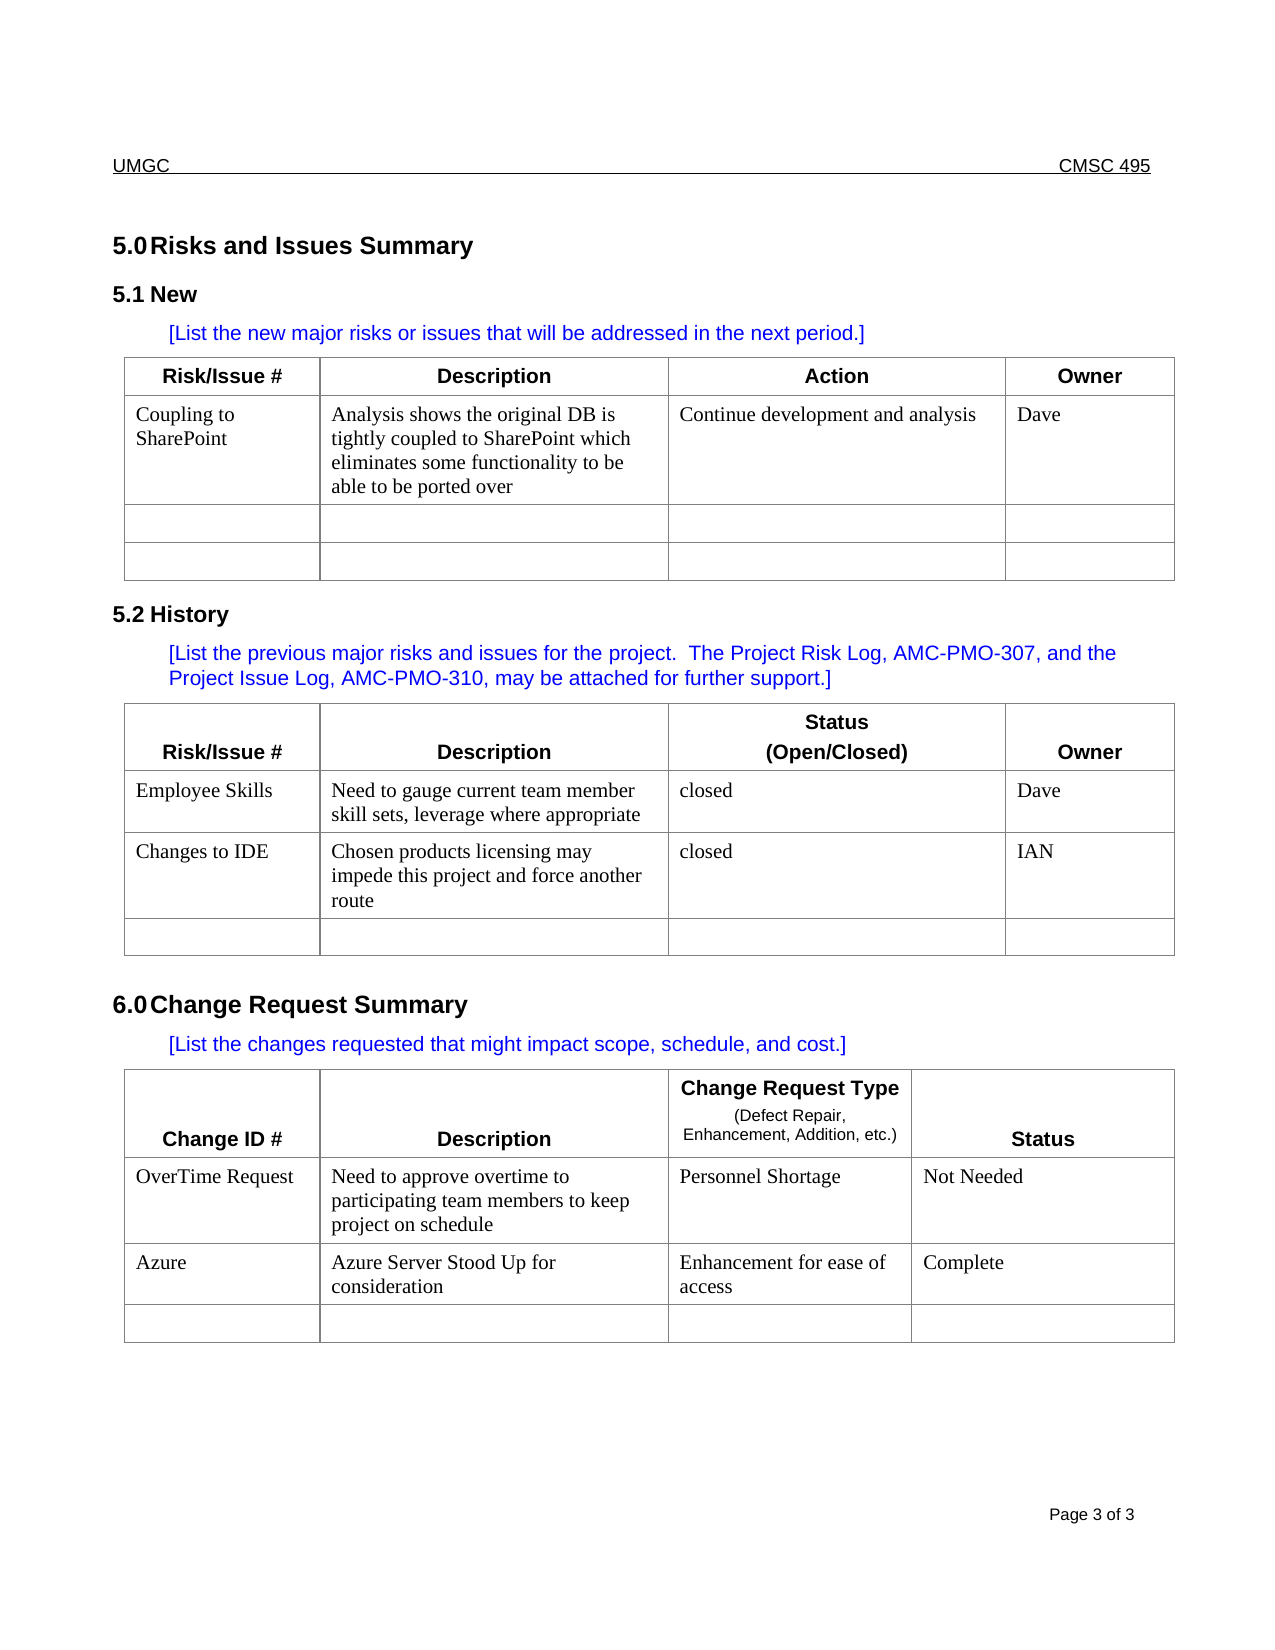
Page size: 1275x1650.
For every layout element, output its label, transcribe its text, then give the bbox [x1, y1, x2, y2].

subtitle Change Request Summary [112, 990, 1143, 1018]
table_cell Azure Server Stood Up for consideration [321, 1244, 668, 1304]
text [List the previous major risks and issues for the project. The Project Risk Log, AMC-PMO-307, and the Project Issue Log, AMC-PMO-310, may be attached for further support.] [169, 640, 1162, 690]
subtitle 5.2 History [112, 601, 1162, 628]
table_cell Changes to IDE [125, 833, 319, 918]
table_header Status [912, 1070, 1174, 1157]
table_header Change Request Type (Defect Repair, Enhancement, Addition, etc.) [669, 1070, 911, 1157]
table_cell [321, 919, 668, 955]
table_cell [125, 505, 319, 542]
table_cell [125, 919, 319, 955]
table_header Status (Open/Closed) [669, 704, 1005, 770]
table_cell [1006, 505, 1174, 542]
table_cell [669, 505, 1005, 542]
table_cell [1006, 919, 1174, 955]
table_cell Dave [1006, 396, 1174, 504]
table_cell [669, 1305, 911, 1342]
table_cell closed [669, 771, 1005, 832]
subtitle 5.0 Risks and Issues Summary [112, 231, 1143, 260]
table_cell Azure [125, 1244, 319, 1304]
table_cell [1006, 543, 1174, 579]
table_cell [125, 543, 319, 579]
text UMGC CMSC 495 [112, 154, 1162, 176]
table_cell Complete [912, 1244, 1174, 1304]
table_cell OverTime Request [125, 1158, 319, 1243]
table_cell Need to gauge current team member skill sets, leverage where appropriate [321, 771, 668, 832]
table_header Risk/Issue # [125, 704, 319, 770]
table_cell Personnel Shortage [669, 1158, 911, 1243]
table_header Action [669, 358, 1005, 394]
table_cell IAN [1006, 833, 1174, 918]
table_cell [321, 1305, 668, 1342]
table_cell Employee Skills [125, 771, 319, 832]
table_cell Chosen products licensing may impede this project and force another route [321, 833, 668, 918]
subtitle 5.1 New [112, 281, 1162, 307]
table_cell Continue development and analysis [669, 396, 1005, 504]
table_cell [125, 1305, 319, 1342]
table_header Description [321, 1070, 668, 1157]
table_header Description [321, 704, 668, 770]
table_header Change ID # [125, 1070, 319, 1157]
table_cell Analysis shows the original DB is tightly coupled to SharePoint which eliminates some functionality to be able to be ported over [321, 396, 668, 504]
table_cell [321, 505, 668, 542]
table_cell [912, 1305, 1174, 1342]
table_cell Need to approve overtime to participating team members to keep project on schedule [321, 1158, 668, 1243]
table_cell Dave [1006, 771, 1174, 832]
table_cell Enhancement for ease of access [669, 1244, 911, 1304]
table_cell [321, 543, 668, 579]
text [List the new major risks or issues that will be addressed in the next period.] [112, 319, 1162, 344]
text [List the changes requested that might impact scope, schedule, and cost.] [169, 1031, 1162, 1056]
table_header Risk/Issue # [125, 358, 319, 394]
table_cell closed [669, 833, 1005, 918]
table_header Description [321, 358, 668, 394]
table_header Owner [1006, 358, 1174, 394]
table_header Owner [1006, 704, 1174, 770]
table_cell Coupling to SharePoint [125, 396, 319, 504]
table_cell [669, 543, 1005, 579]
table_cell Not Needed [912, 1158, 1174, 1243]
table_cell [669, 919, 1005, 955]
